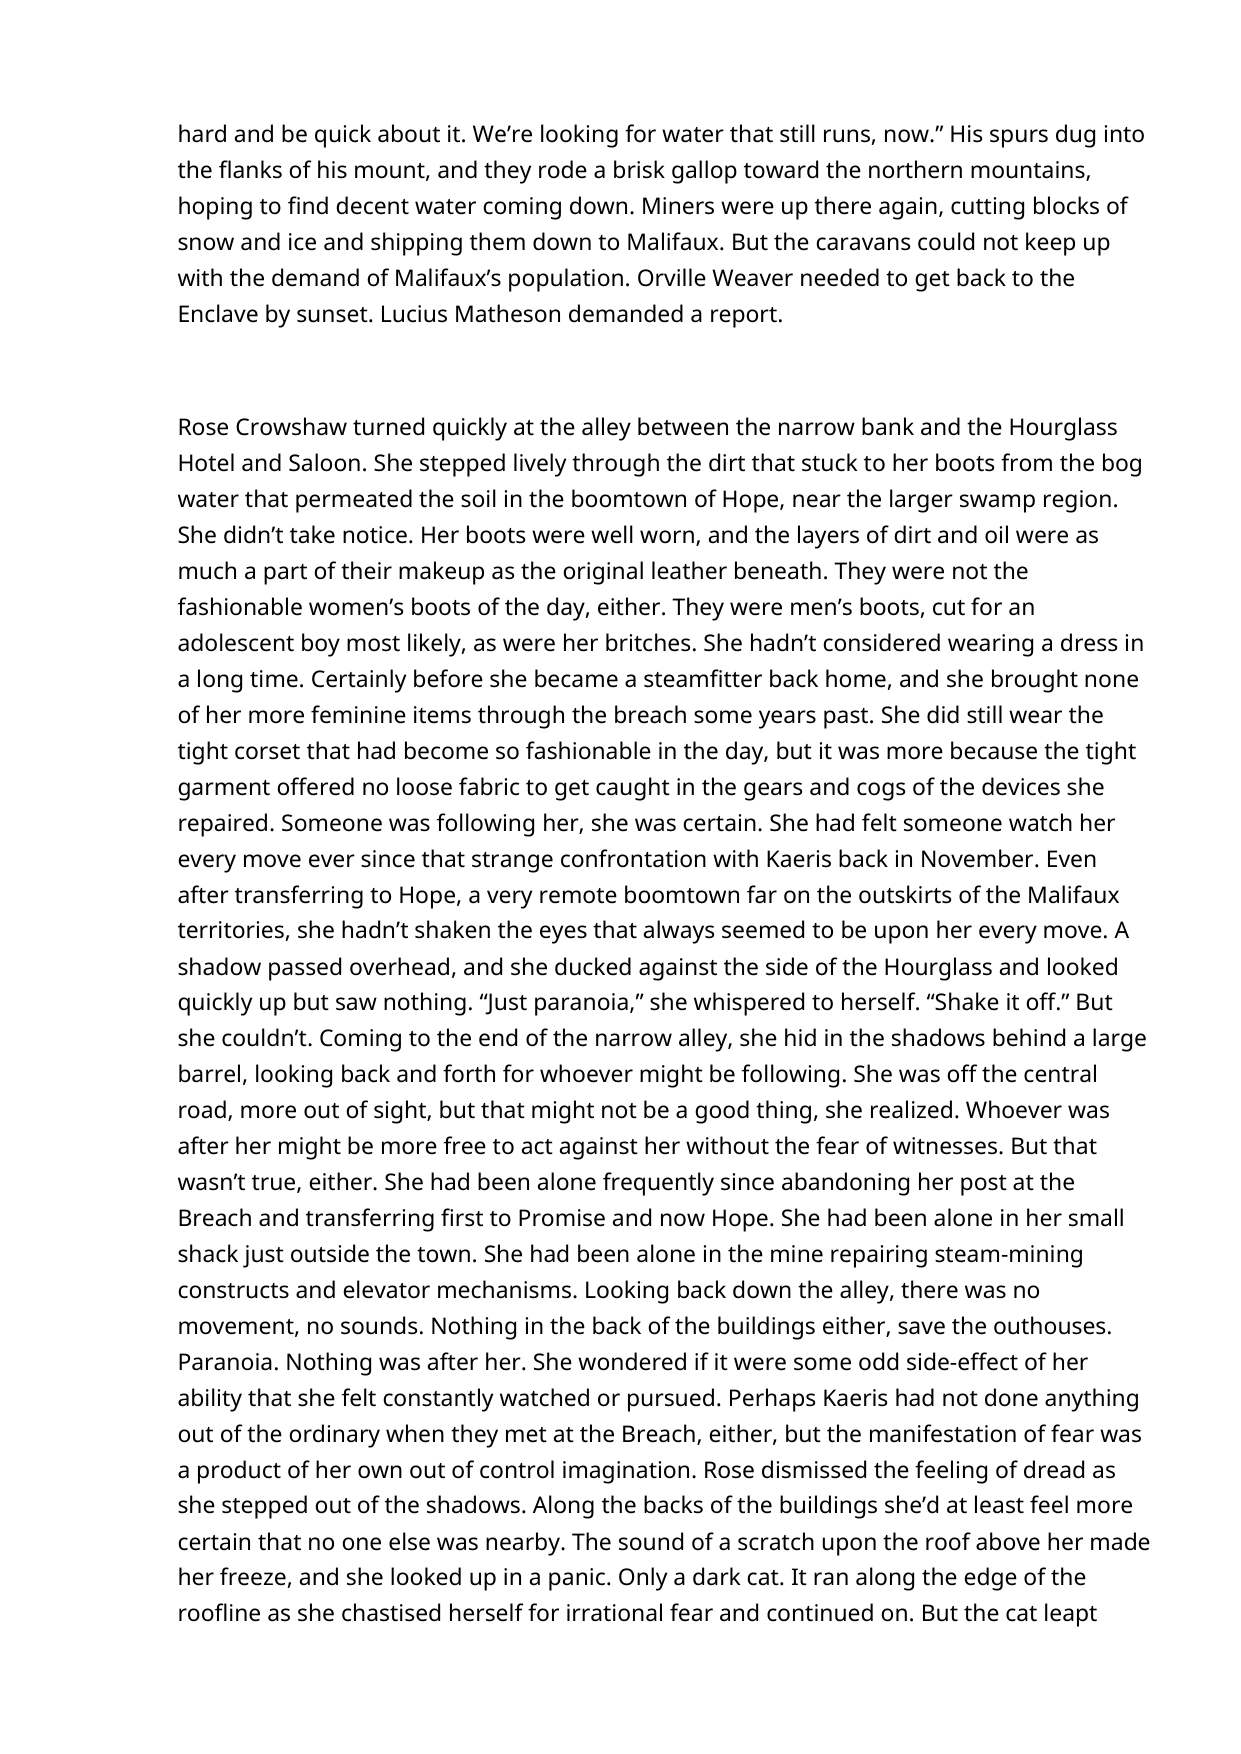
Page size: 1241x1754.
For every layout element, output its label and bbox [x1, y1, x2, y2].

text [177, 411, 1152, 1628]
text [177, 118, 1152, 329]
